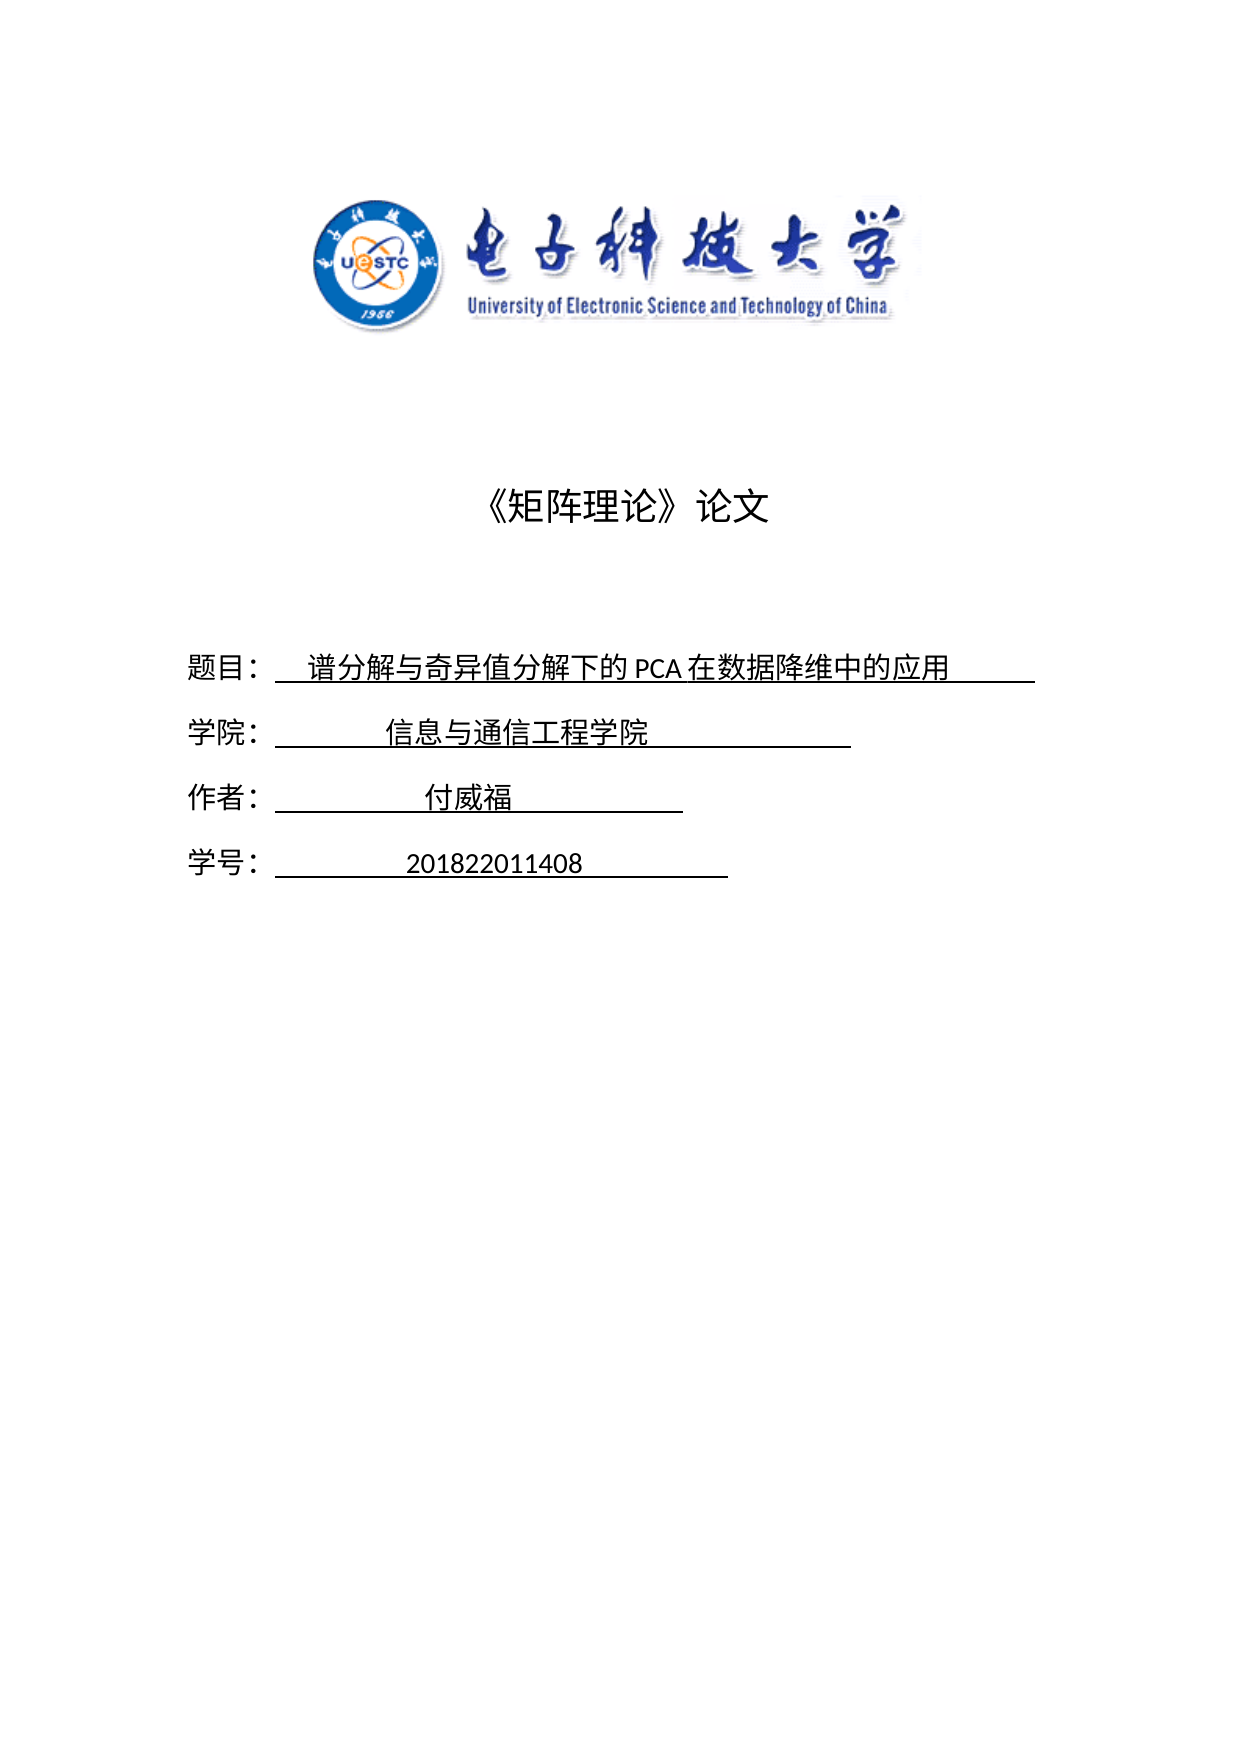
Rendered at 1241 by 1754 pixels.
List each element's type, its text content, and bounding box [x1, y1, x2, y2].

text 题目： 谱分解与奇异值分解下的PCA在数据降维中的应用 [187, 634, 1053, 699]
picture [201, 189, 1039, 345]
text 学号： 201822011408 [187, 829, 1053, 894]
text 《矩阵理论》论文 [187, 471, 1053, 536]
text 作者： 付威福 [187, 764, 1053, 829]
text 学院： 信息与通信工程学院 [187, 699, 1053, 764]
